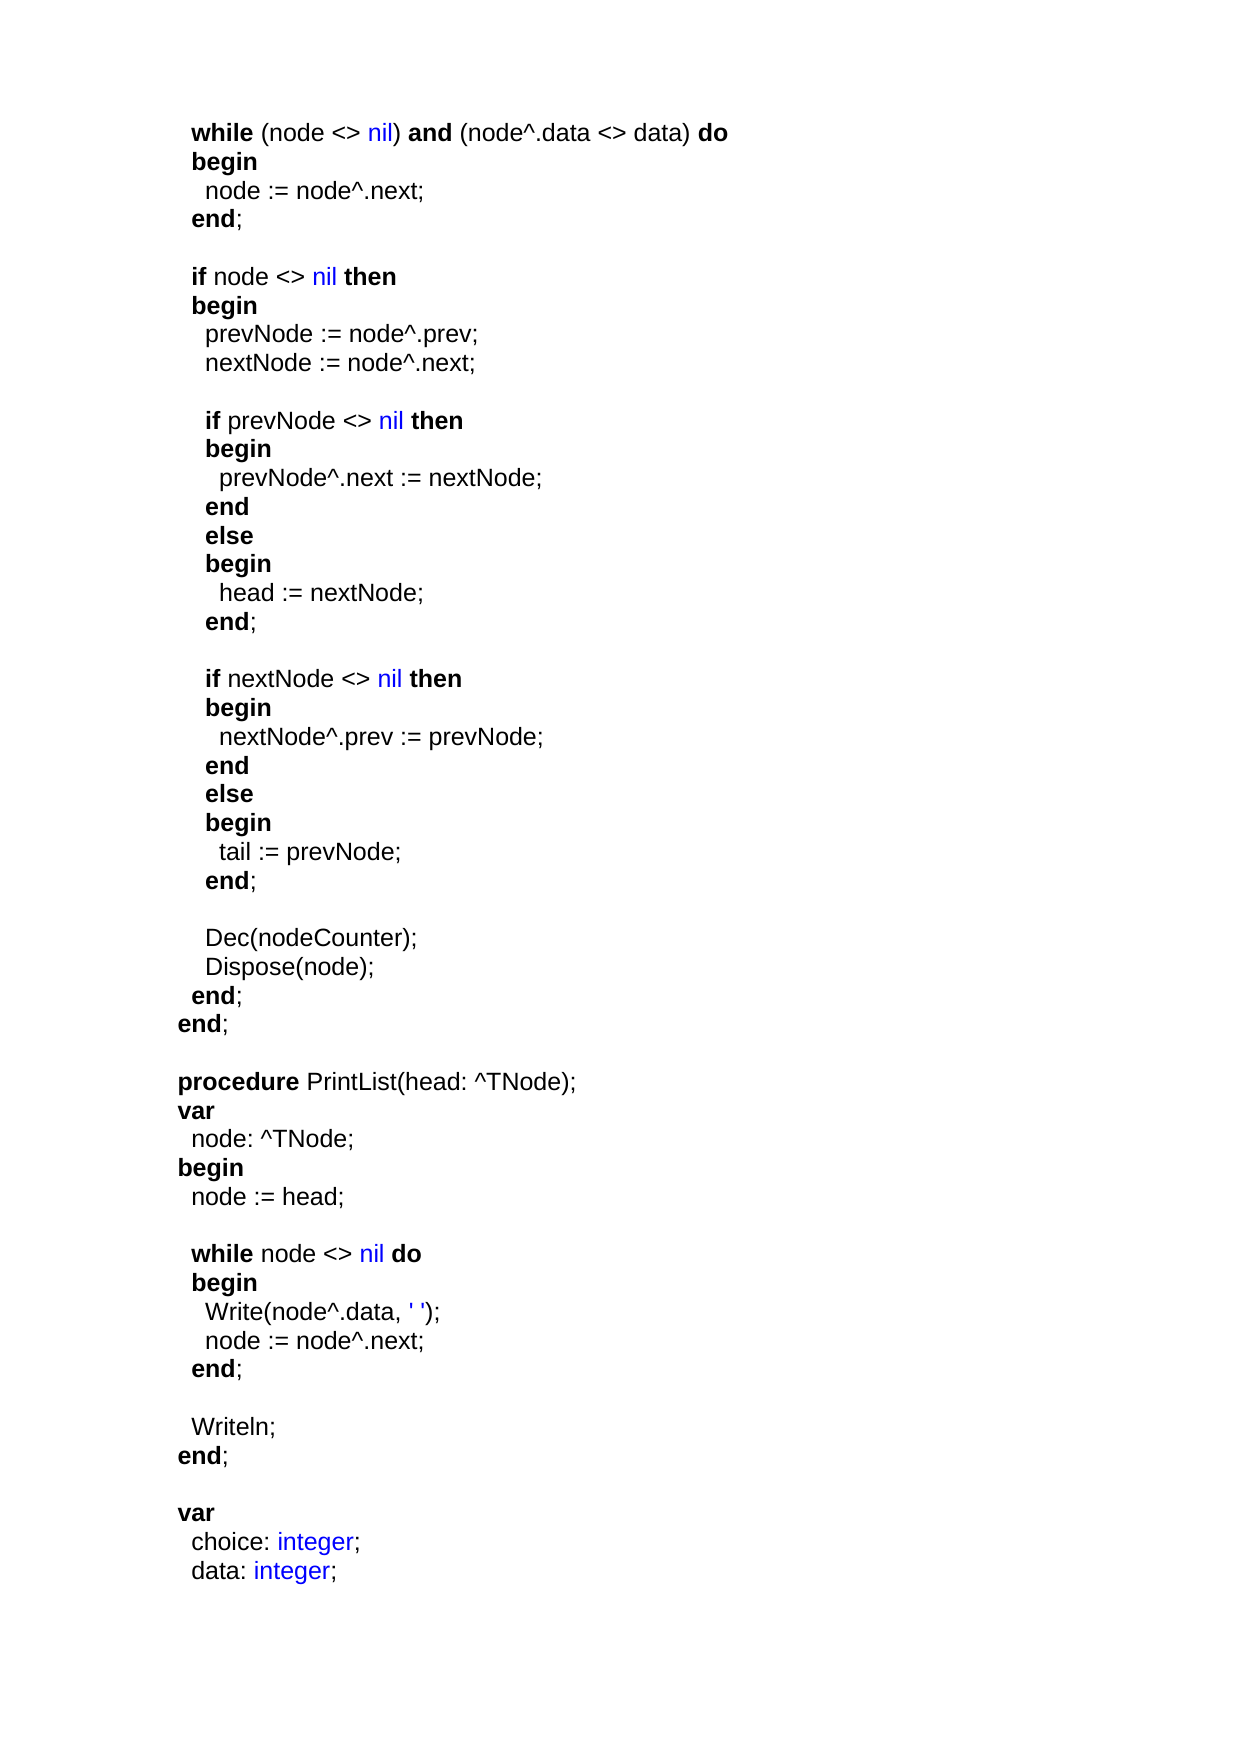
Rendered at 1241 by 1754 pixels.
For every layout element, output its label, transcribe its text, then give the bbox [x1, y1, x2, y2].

text prevNode := node^.prev; [177, 319, 1152, 348]
text Write(node^.data, ' '); [177, 1297, 1152, 1326]
text nextNode := node^.next; [177, 348, 1152, 377]
text procedure PrintList(head: ^TNode); [177, 1067, 1152, 1096]
text begin [177, 434, 1152, 463]
text node := node^.next; [177, 176, 1152, 204]
text prevNode^.next := nextNode; [177, 463, 1152, 492]
text tail := prevNode; [177, 837, 1152, 866]
text end; [177, 1354, 1152, 1383]
text Dec(nodeCounter); [177, 923, 1152, 952]
text while (node <> nil) and (node^.data <> data) do [177, 118, 1152, 147]
text begin [177, 147, 1152, 176]
text end [177, 492, 1152, 521]
text end; [177, 204, 1152, 233]
text node := head; [177, 1182, 1152, 1211]
text begin [177, 291, 1152, 319]
text begin [177, 808, 1152, 837]
text head := nextNode; [177, 578, 1152, 607]
text if nextNode <> nil then [177, 664, 1152, 693]
text node: ^TNode; [177, 1124, 1152, 1153]
text end; [177, 607, 1152, 636]
text end; [177, 1009, 1152, 1038]
text var [177, 1096, 1152, 1124]
text node := node^.next; [177, 1326, 1152, 1354]
text Dispose(node); [177, 952, 1152, 981]
text begin [177, 693, 1152, 722]
text end; [177, 866, 1152, 894]
text Writeln; [177, 1412, 1152, 1441]
text begin [177, 549, 1152, 578]
text choice: integer; [177, 1527, 1152, 1556]
text else [177, 779, 1152, 808]
text end; [177, 1441, 1152, 1469]
text if node <> nil then [177, 262, 1152, 291]
text data: integer; [177, 1556, 1152, 1584]
text end [177, 751, 1152, 779]
text else [177, 521, 1152, 549]
text while node <> nil do [177, 1239, 1152, 1268]
text end; [177, 981, 1152, 1009]
text begin [177, 1153, 1152, 1182]
text nextNode^.prev := prevNode; [177, 722, 1152, 751]
text begin [177, 1268, 1152, 1297]
text if prevNode <> nil then [177, 406, 1152, 434]
text var [177, 1498, 1152, 1527]
